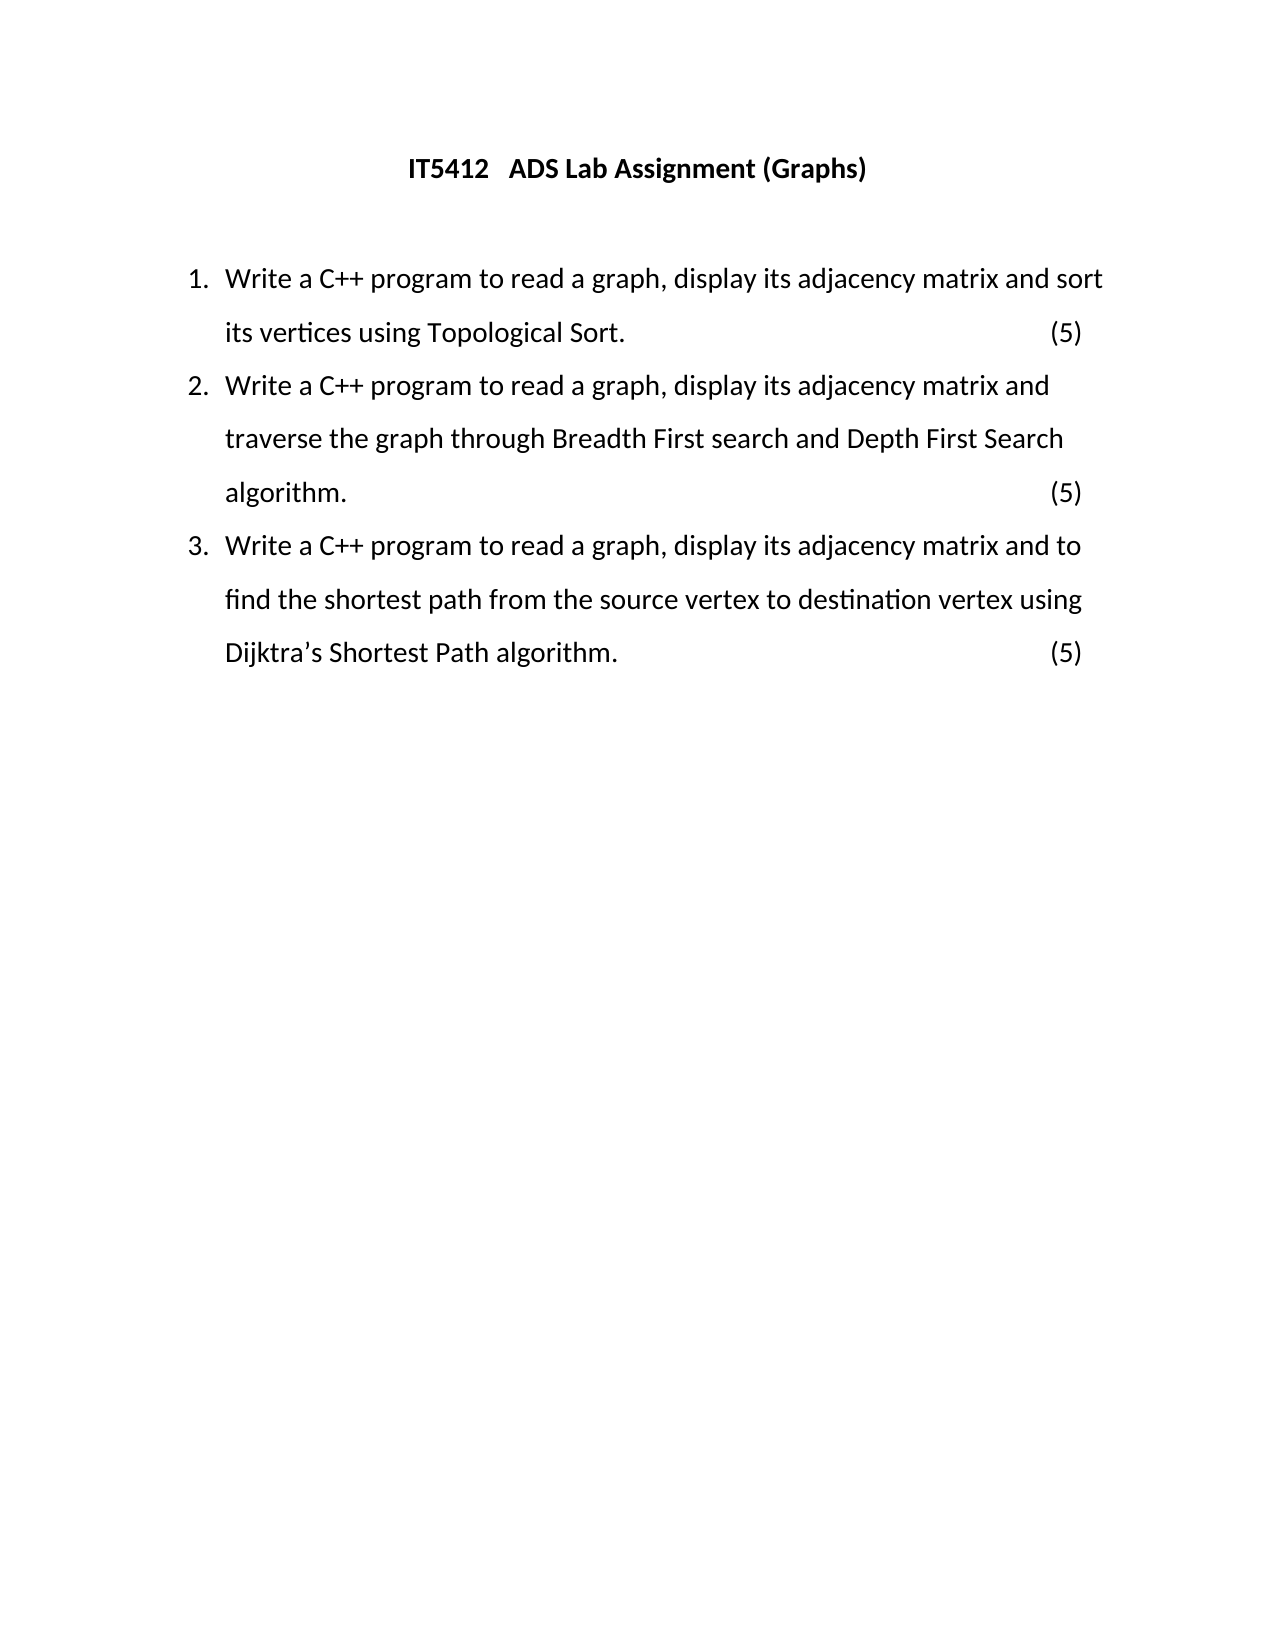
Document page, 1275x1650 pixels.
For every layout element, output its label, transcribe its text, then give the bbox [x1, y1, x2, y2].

text IT5412 ADS Lab Assignment (Graphs) [150, 150, 1125, 186]
list Write a C++ program to read a graph, display its adjacency matrix and to find the shortest path from the source vertex to destination vertex using Dijktra’s Shortest Path algorithm. (5) [187, 527, 1125, 670]
list Write a C++ program to read a graph, display its adjacency matrix and traverse the graph through Breadth First search and Depth First Search algorithm. (5) [187, 367, 1125, 509]
list Write a C++ program to read a graph, display its adjacency matrix and sort its vertices using Topological Sort. (5) [187, 260, 1125, 349]
